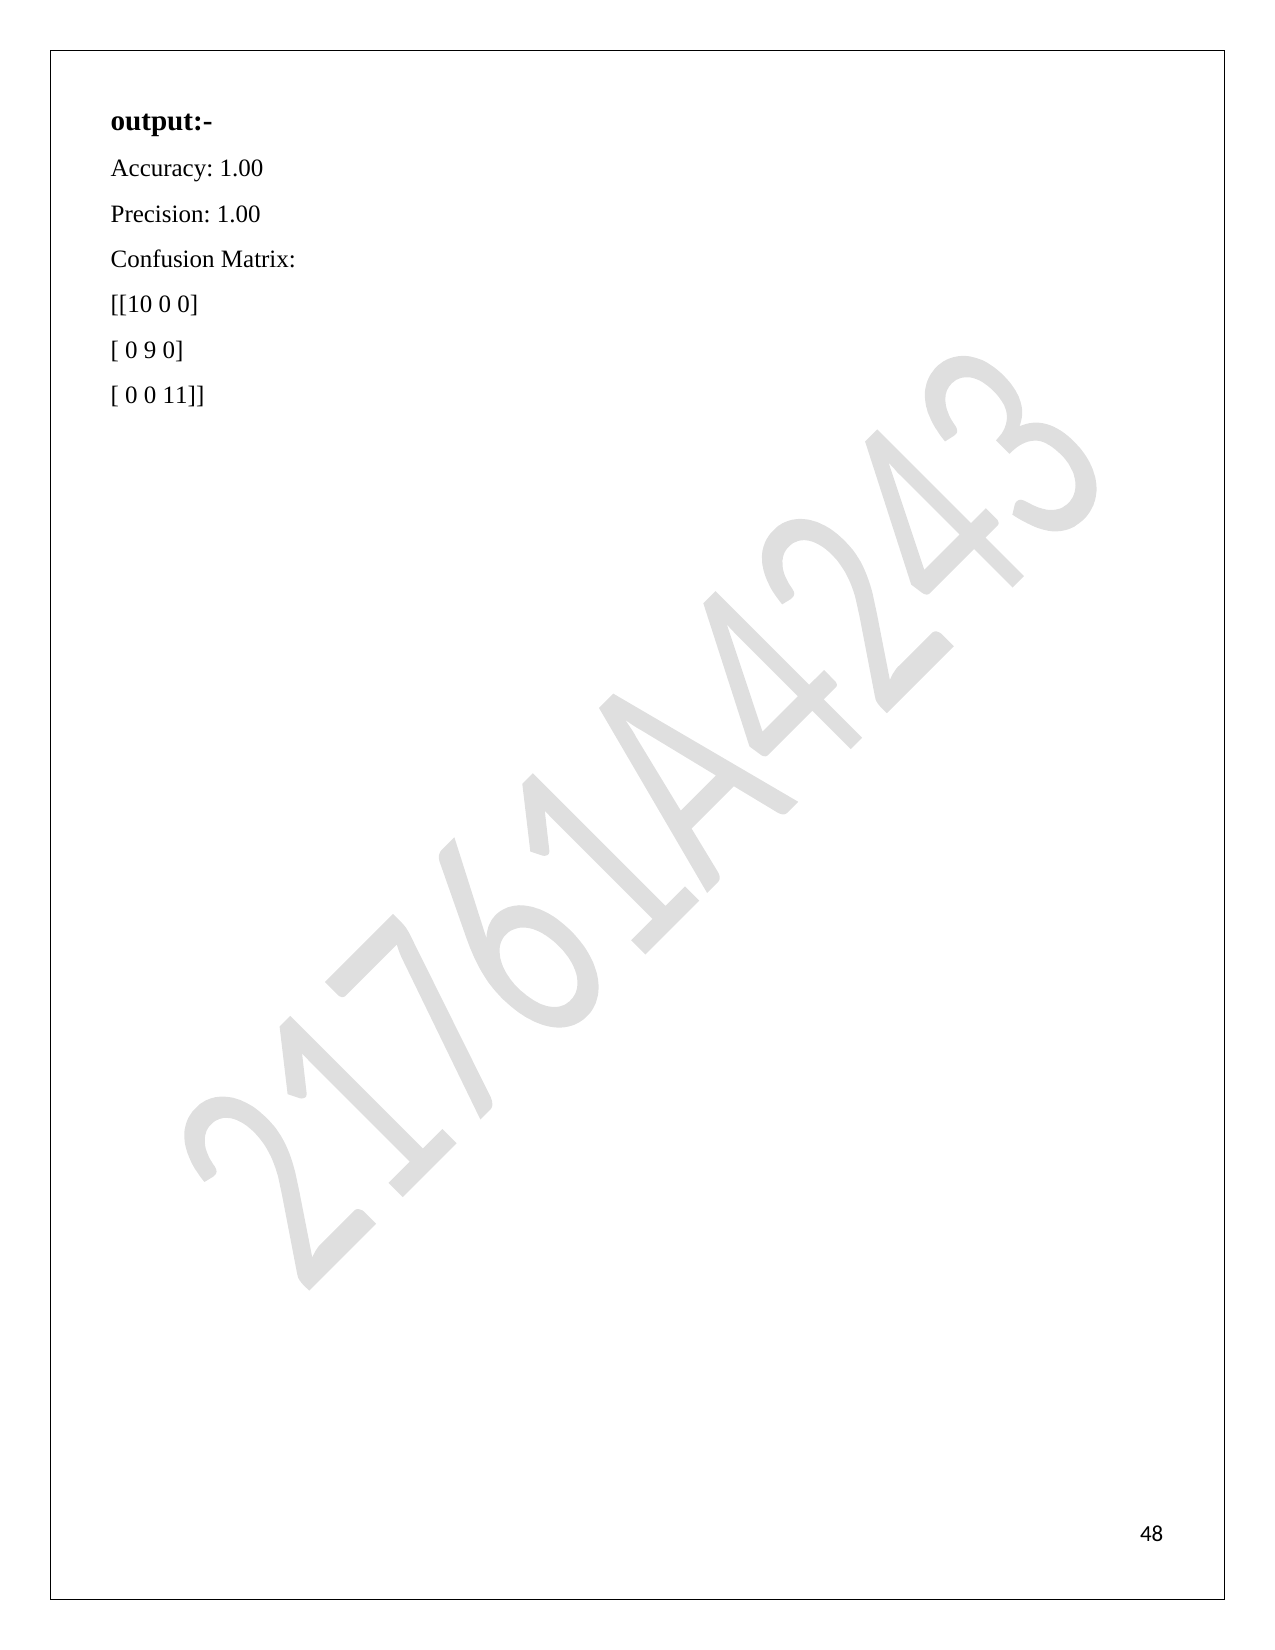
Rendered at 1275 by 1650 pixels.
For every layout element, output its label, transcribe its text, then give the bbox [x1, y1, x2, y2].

text Confusion Matrix: [110, 244, 1163, 273]
text Accuracy: 1.00 [110, 153, 1163, 182]
text [[10 0 0] [110, 289, 1163, 318]
text Precision: 1.00 [110, 199, 1163, 227]
text [ 0 9 0] [110, 335, 1163, 364]
text [ 0 0 11]] [110, 380, 1163, 409]
text output:- [110, 103, 1163, 137]
